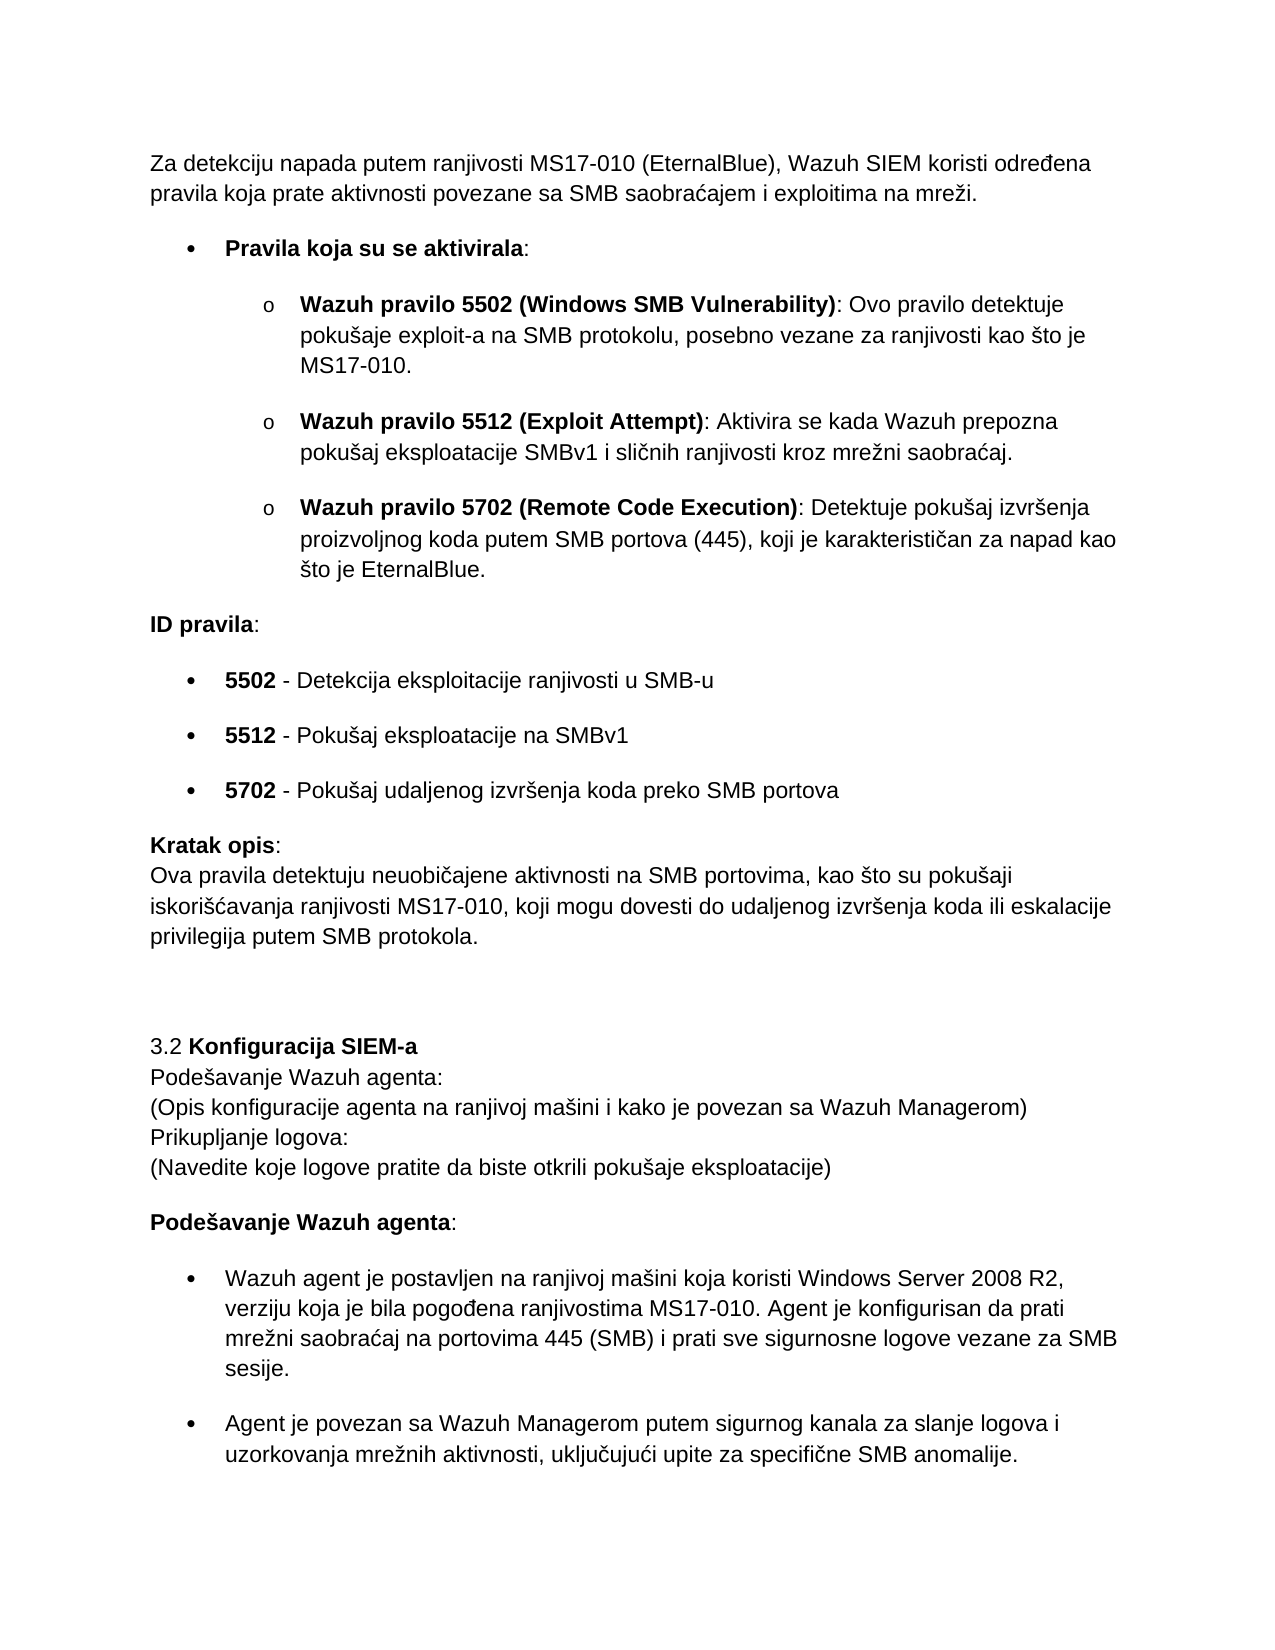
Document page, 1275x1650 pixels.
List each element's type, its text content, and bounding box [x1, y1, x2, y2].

list Wazuh pravilo 5502 (Windows SMB Vulnerability): Ovo pravilo detektuje pokušaje exploit-a na SMB protokolu, posebno vezane za ranjivosti kao što je MS17-010. [262, 291, 1125, 379]
list Pravila koja su se aktivirala: [187, 235, 1125, 262]
text Za detekciju napada putem ranjivosti MS17-010 (EternalBlue), Wazuh SIEM koristi određena pravila koja prate aktivnosti povezane sa SMB saobraćajem i exploitima na mreži. [150, 150, 1125, 207]
list Wazuh pravilo 5702 (Remote Code Execution): Detektuje pokušaj izvršenja proizvoljnog koda putem SMB portova (445), koji je karakterističan za napad kao što je EternalBlue. [262, 494, 1125, 582]
text Kratak opis: Ova pravila detektuju neuobičajene aktivnosti na SMB portovima, kao što su pokušaji iskorišćavanja ranjivosti MS17-010, koji mogu dovesti do udaljenog izvršenja koda ili eskalacije privilegija putem SMB protokola. [150, 832, 1125, 949]
text ID pravila: [150, 611, 1125, 638]
list Agent je povezan sa Wazuh Managerom putem sigurnog kanala za slanje logova i uzorkovanja mrežnih aktivnosti, uključujući upite za specifične SMB anomalije. [187, 1410, 1125, 1467]
list 5512 - Pokušaj eksploatacije na SMBv1 [187, 722, 1125, 748]
text 3.2 Konfiguracija SIEM-a Podešavanje Wazuh agenta: (Opis konfiguracije agenta na ranjivoj mašini i kako je povezan sa Wazuh Managerom) Prikupljanje logova: (Navedite koje logove pratite da biste otkrili pokušaje eksploatacije) [150, 1033, 1125, 1180]
list 5702 - Pokušaj udaljenog izvršenja koda preko SMB portova [187, 777, 1125, 803]
list Wazuh agent je postavljen na ranjivoj mašini koja koristi Windows Server 2008 R2, verziju koja je bila pogođena ranjivostima MS17-010. Agent je konfigurisan da prati mrežni saobraćaj na portovima 445 (SMB) i prati sve sigurnosne logove vezane za SMB sesije. [187, 1264, 1125, 1381]
text Podešavanje Wazuh agenta: [150, 1209, 1125, 1236]
list 5502 - Detekcija eksploitacije ranjivosti u SMB-u [187, 667, 1125, 693]
list Wazuh pravilo 5512 (Exploit Attempt): Aktivira se kada Wazuh prepozna pokušaj eksploatacije SMBv1 i sličnih ranjivosti kroz mrežni saobraćaj. [262, 408, 1125, 466]
